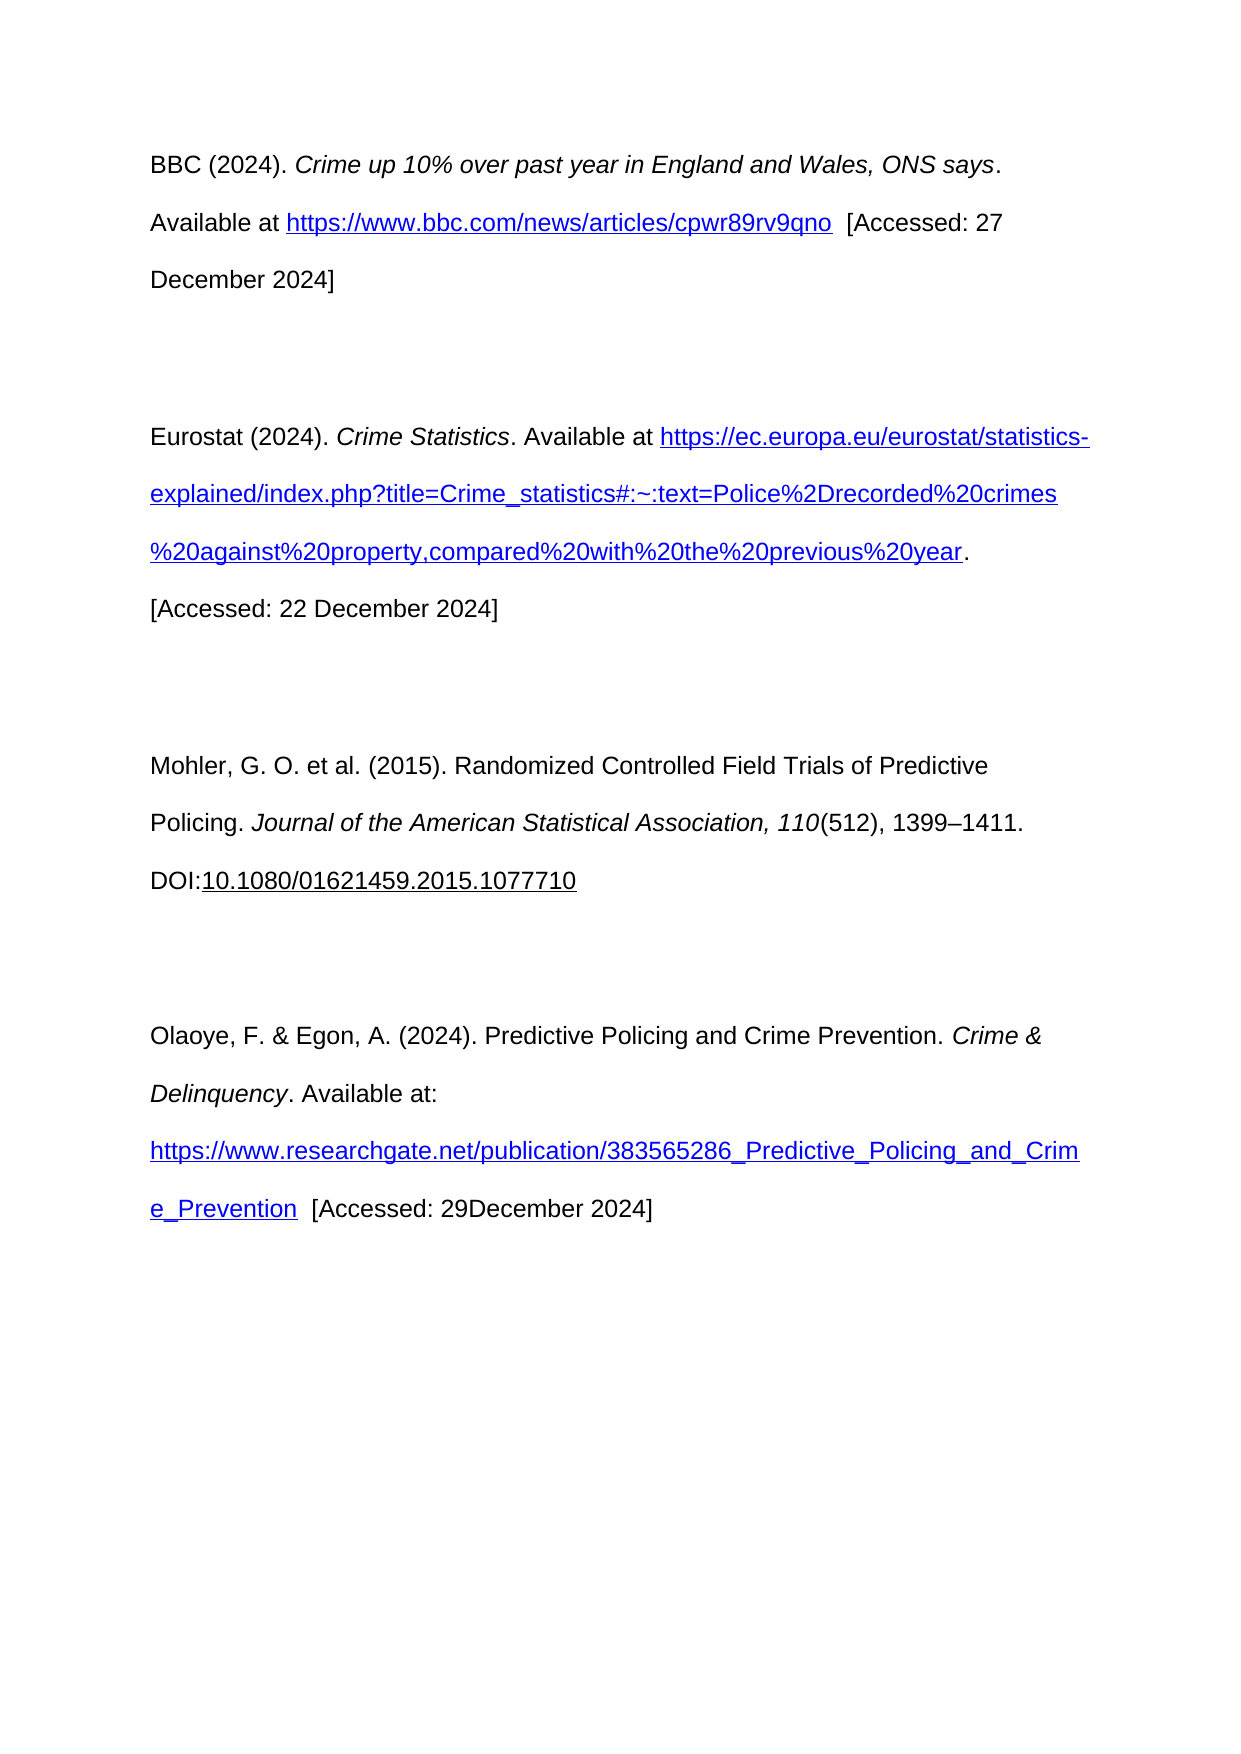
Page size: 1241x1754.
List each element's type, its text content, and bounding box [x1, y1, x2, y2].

text Mohler, G. O. et al. (2015). Randomized Controlled Field Trials of Predictive Policing. Journal of the American Statistical Association, 110(512), 1399–1411. DOI:10.1080/01621459.2015.1077710 [150, 751, 1090, 894]
text BBC (2024). Crime up 10% over past year in England and Wales, ONS says. Available at https://www.bbc.com/news/articles/cpwr89rv9qno [Accessed: 27 December 2024] [150, 150, 1090, 294]
text Olaoye, F. & Egon, A. (2024). Predictive Policing and Crime Prevention. Crime & Delinquency. Available at: https://www.researchgate.net/publication/383565286_Predictive_Policing_and_Crime_Prevention [Accessed: 29December 2024] [150, 1021, 1090, 1222]
text Eurostat (2024). Crime Statistics. Available at https://ec.europa.eu/eurostat/statistics-explained/index.php?title=Crime_statistics#:~:text=Police%2Drecorded%20crimes%20against%20property,compared%20with%20the%20previous%20year. [Accessed: 22 December 2024] [150, 422, 1090, 623]
